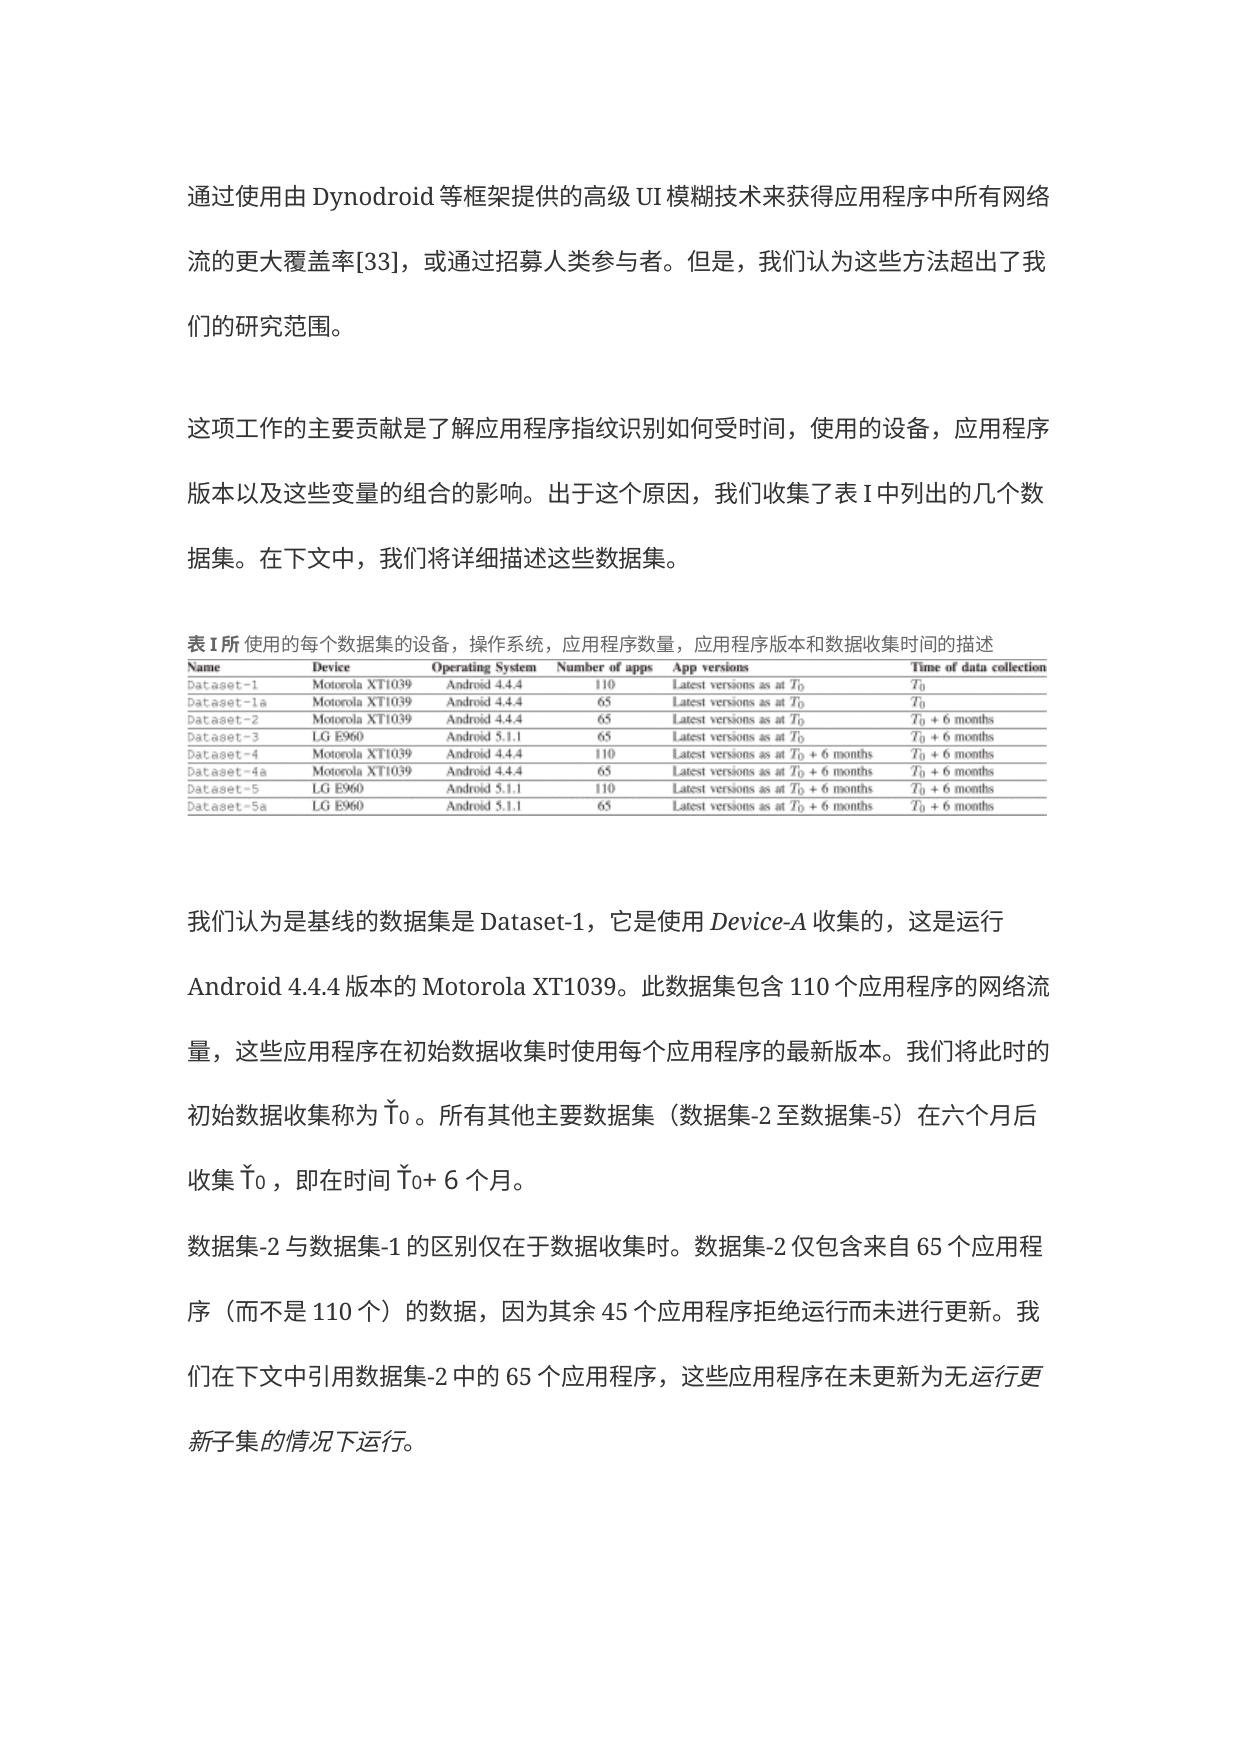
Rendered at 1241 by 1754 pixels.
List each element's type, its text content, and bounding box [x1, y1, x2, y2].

text 数据集-2与数据集-1的区别仅在于数据收集时。数据集-2仅包含来自65个应用程序（而不是110个）的数据，因为其余45个应用程序拒绝运行而未进行更新。我们在下文中引用数据集-2中的65个应用程序，这些应用程序在未更新为无运行更新子集的情况下运行。 [187, 1212, 1053, 1472]
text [187, 162, 1053, 357]
text 我们认为是基线的数据集是Dataset-1，它是使用Device-A收集的，这是运行Android 4.4.4版本的Motorola XT1039。此数据集包含110个应用程序的网络流量，这些应用程序在初始数据收集时使用每个应用程序的最新版本。我们将此时的初始数据收集称为Ť0 。所有其他主要数据集（数据集-2至数据集-5）在六个月后收集Ť0 ，即在时间 Ť0+ 6 个月。 [187, 887, 1053, 1212]
text 这项工作的主要贡献是了解应用程序指纹识别如何受时间，使用的设备，应用程序版本以及这些变量的组合的影响。出于这个原因，我们收集了表I中列出的几个数据集。在下文中，我们将详细描述这些数据集。 [187, 394, 1053, 589]
text 表I所 使用的每个数据集的设备，操作系统，应用程序数量，应用程序版本和数据收集时间的描述 [187, 627, 1053, 659]
picture [187, 659, 1047, 816]
